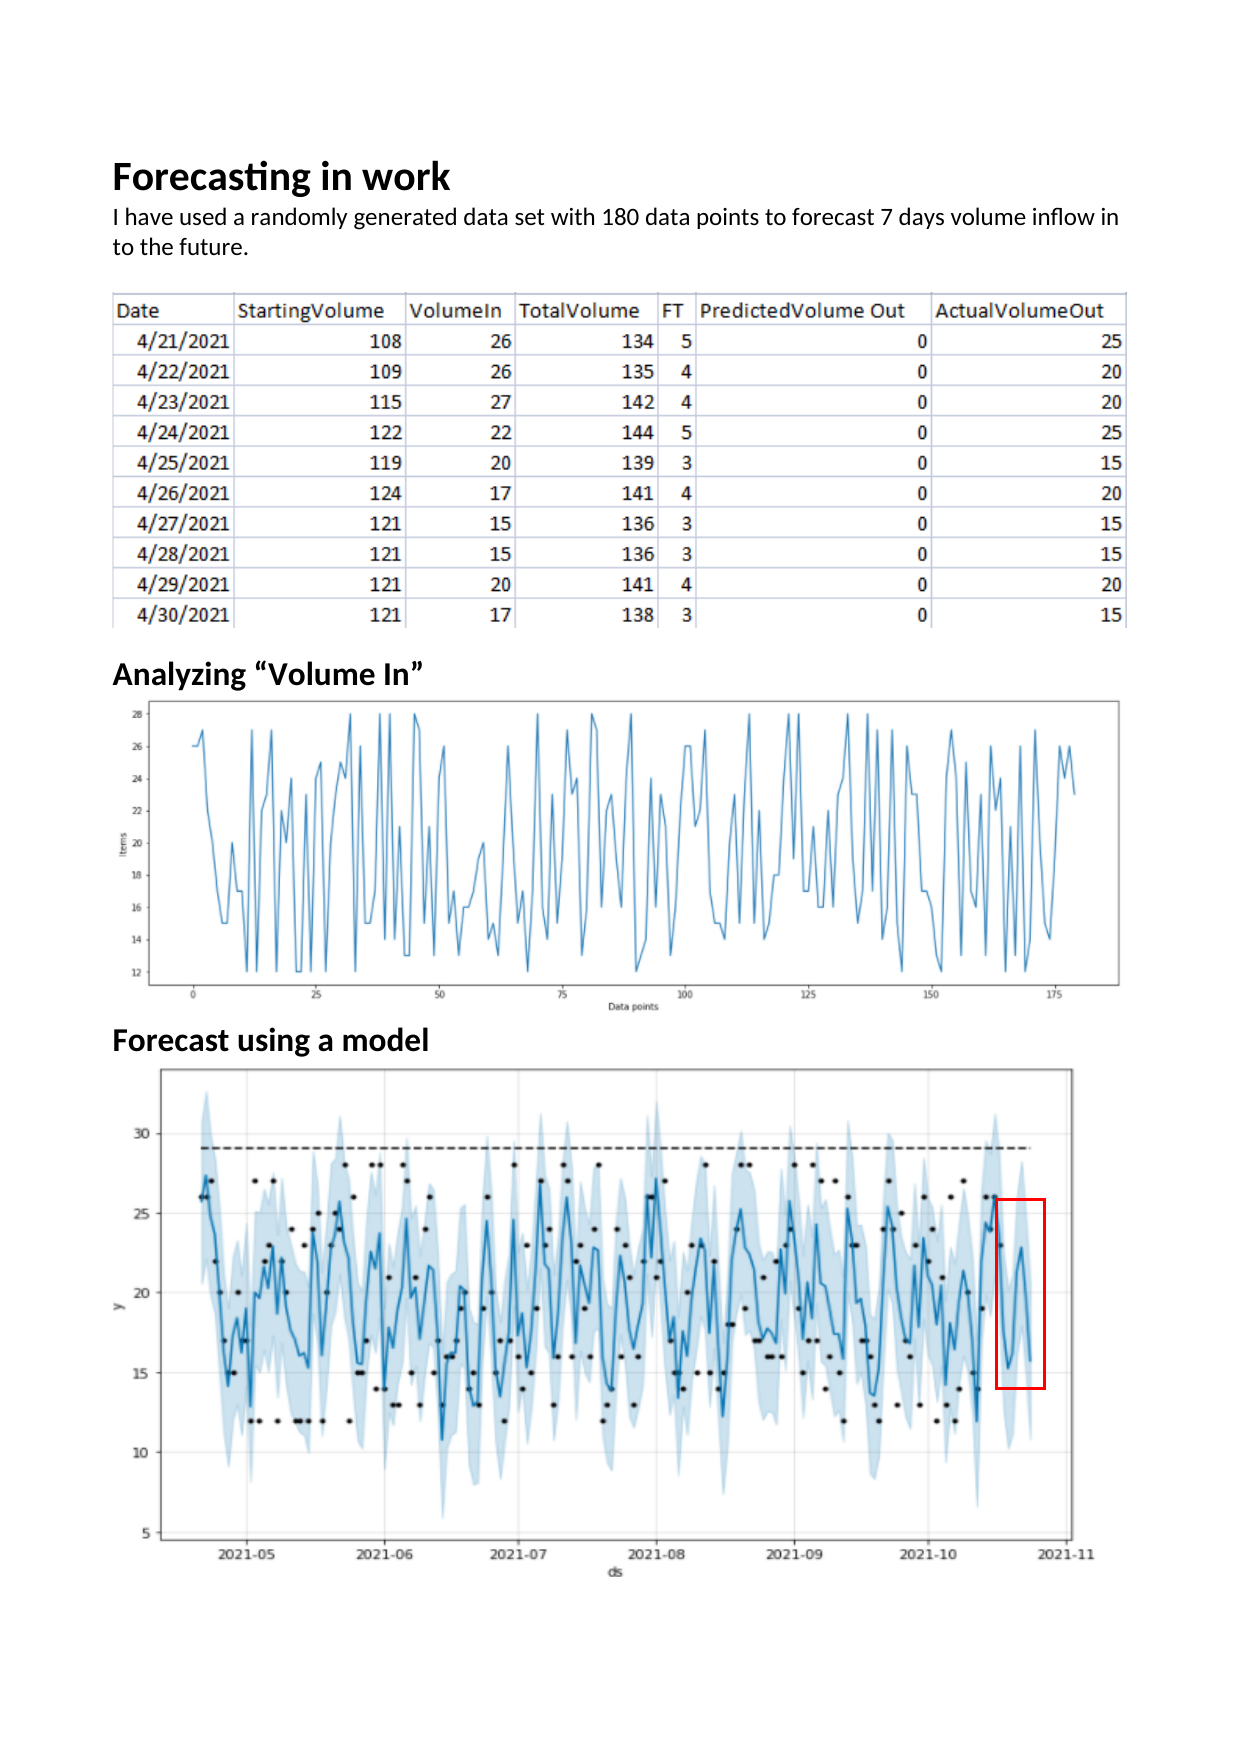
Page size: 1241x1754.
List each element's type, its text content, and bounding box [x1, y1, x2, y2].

picture [112, 1059, 1107, 1588]
text Forecasting in work [112, 150, 1128, 201]
text Forecast using a model [112, 1018, 1128, 1059]
picture [112, 292, 1127, 628]
picture [112, 694, 1127, 1019]
text Analyzing “Volume In” [112, 653, 1128, 694]
text I have used a randomly generated data set with 180 data points to forecast 7 days volume inflow in to the future. [112, 201, 1128, 262]
